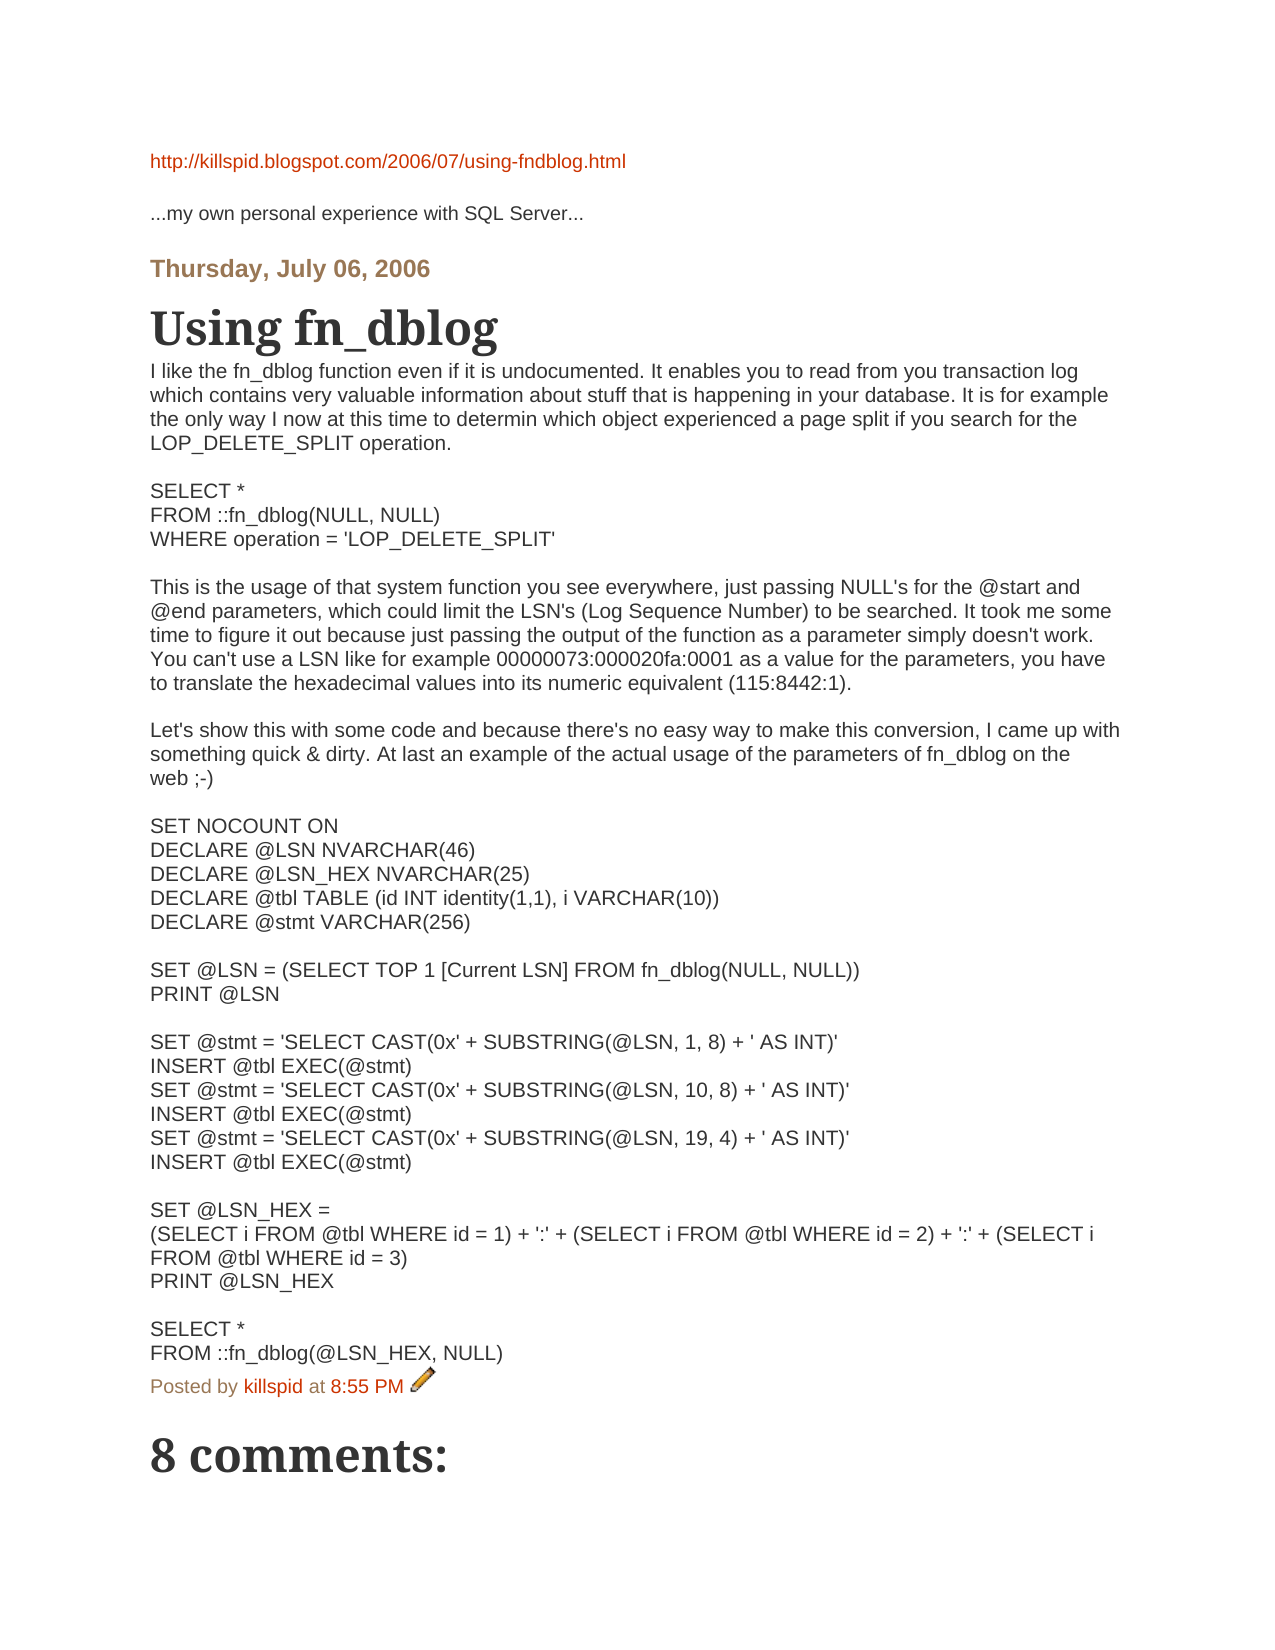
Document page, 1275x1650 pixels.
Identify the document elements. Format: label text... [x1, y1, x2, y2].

text 8 comments: [150, 1422, 1125, 1486]
text Using fn_dblog [150, 295, 1125, 359]
text Posted by killspid at 8:55 PM [150, 1365, 1125, 1397]
text I like the fn_dblog function even if it is undocumented. It enables you to read from you transaction log which contains very valuable information about stuff that is happening in your database. It is for example the only way I now at this time to determin which object experienced a page split if you search for the LOP_DELETE_SPLIT operation. SELECT * FROM ::fn_dblog(NULL, NULL) WHERE operation = 'LOP_DELETE_SPLIT' This is the usage of that system function you see everywhere, just passing NULL's for the @start and @end parameters, which could limit the LSN's (Log Sequence Number) to be searched. It took me some time to figure it out because just passing the output of the function as a parameter simply doesn't work. You can't use a LSN like for example 00000073:000020fa:0001 as a value for the parameters, you have to translate the hexadecimal values into its numeric equivalent (115:8442:1). Let's show this with some code and because there's no easy way to make this conversion, I came up with something quick & dirty. At last an example of the actual usage of the parameters of fn_dblog on the web ;-) SET NOCOUNT ON DECLARE @LSN NVARCHAR(46) DECLARE @LSN_HEX NVARCHAR(25) DECLARE @tbl TABLE (id INT identity(1,1), i VARCHAR(10)) DECLARE @stmt VARCHAR(256) SET @LSN = (SELECT TOP 1 [Current LSN] FROM fn_dblog(NULL, NULL)) PRINT @LSN SET @stmt = 'SELECT CAST(0x' + SUBSTRING(@LSN, 1, 8) + ' AS INT)' INSERT @tbl EXEC(@stmt) SET @stmt = 'SELECT CAST(0x' + SUBSTRING(@LSN, 10, 8) + ' AS INT)' INSERT @tbl EXEC(@stmt) SET @stmt = 'SELECT CAST(0x' + SUBSTRING(@LSN, 19, 4) + ' AS INT)' INSERT @tbl EXEC(@stmt) SET @LSN_HEX = (SELECT i FROM @tbl WHERE id = 1) + ':' + (SELECT i FROM @tbl WHERE id = 2) + ':' + (SELECT i FROM @tbl WHERE id = 3) PRINT @LSN_HEX SELECT * FROM ::fn_dblog(@LSN_HEX, NULL) [150, 359, 1125, 1365]
picture [409, 1365, 438, 1394]
text http://killspid.blogspot.com/2006/07/using-fndblog.html [150, 150, 1125, 173]
text ...my own personal experience with SQL Server... [150, 202, 1125, 224]
text Thursday, July 06, 2006 [150, 254, 1125, 282]
